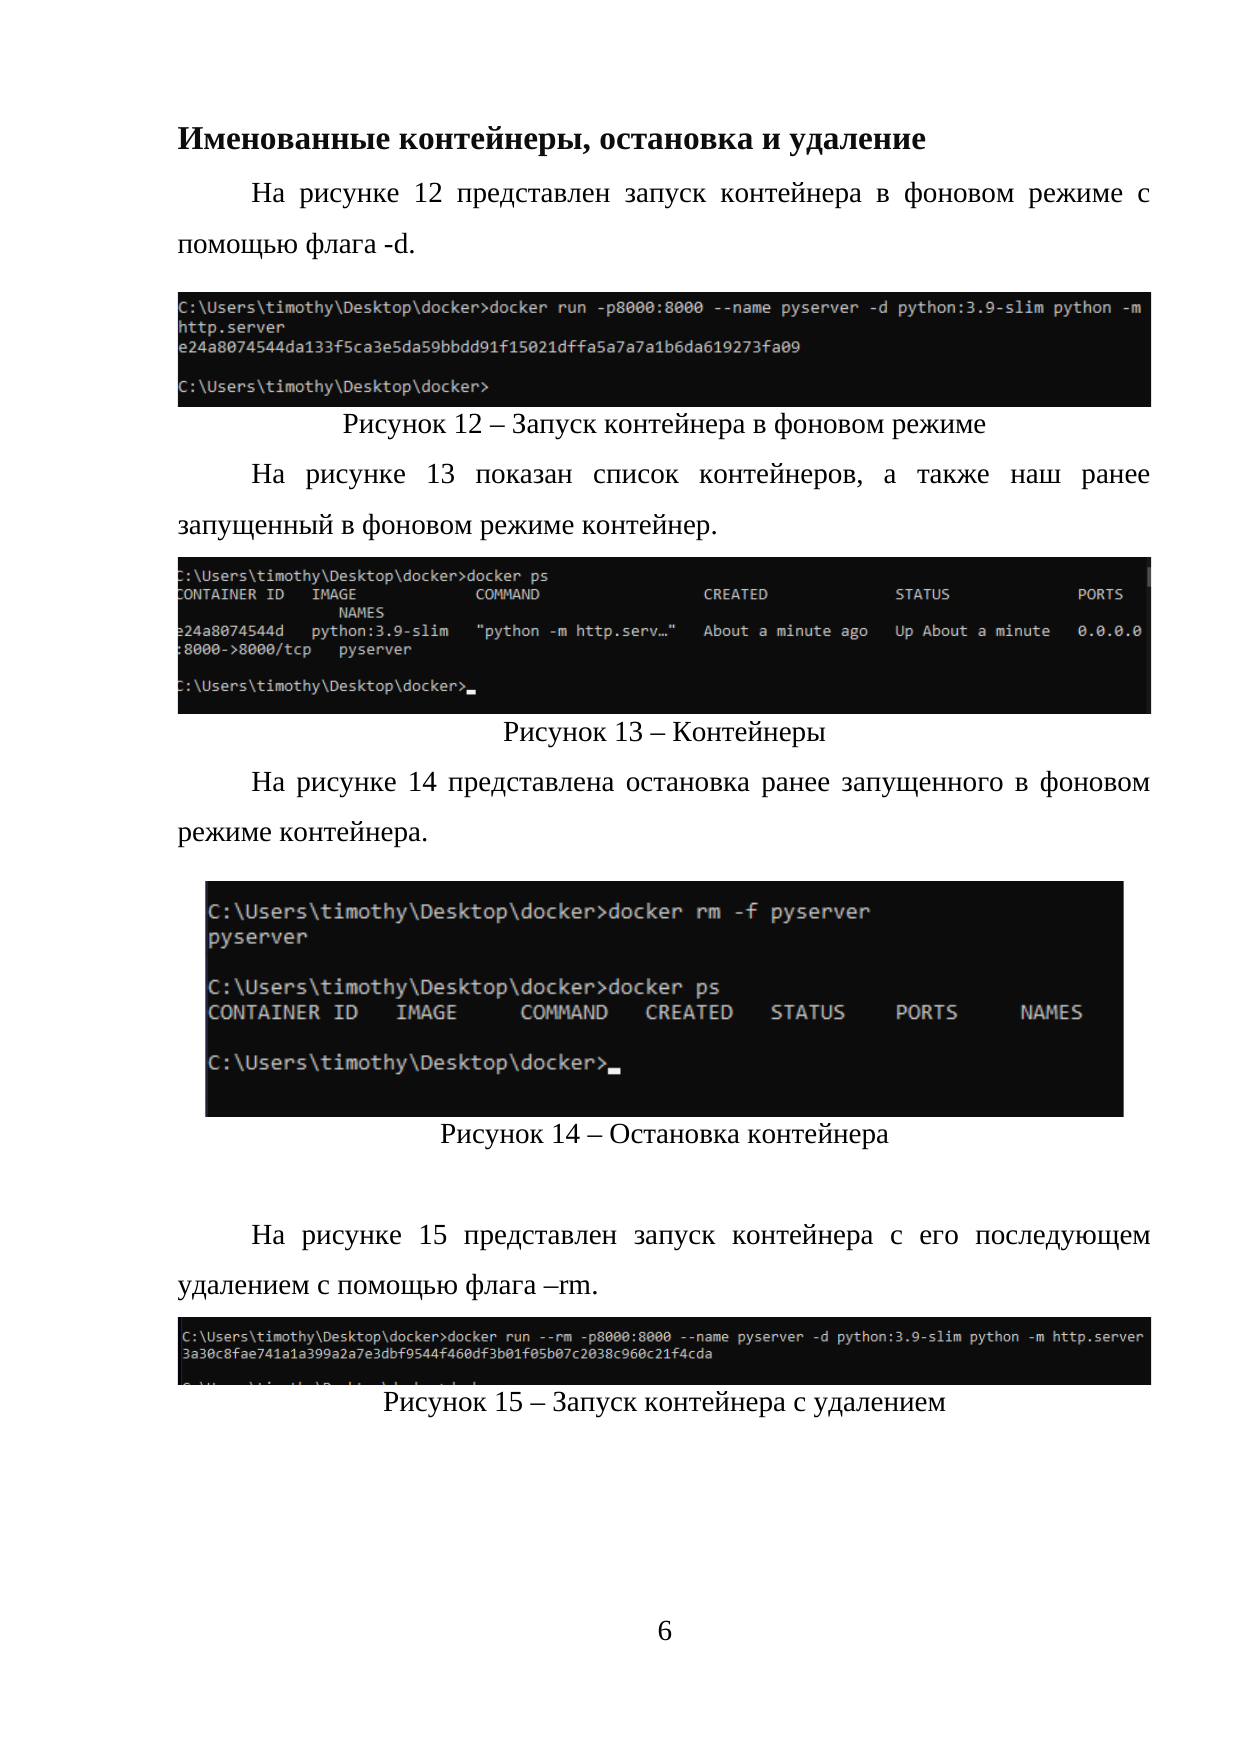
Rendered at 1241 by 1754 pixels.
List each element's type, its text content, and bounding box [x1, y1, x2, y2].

picture [205, 881, 1124, 1117]
text Рисунок 14 – Остановка контейнера [177, 1116, 1152, 1150]
text На рисунке 12 представлен запуск контейнера в фоновом режиме с помощью флага -d. [177, 176, 1152, 259]
text На рисунке 14 представлена остановка ранее запущенного в фоновом режиме контейнера. [177, 764, 1152, 848]
text На рисунке 15 представлен запуск контейнера с его последующем удалением с помощью флага –rm. [177, 1217, 1152, 1301]
picture [177, 292, 1152, 407]
text На рисунке 13 показан список контейнеров, а также наш ранее запущенный в фоновом режиме контейнер. [177, 457, 1152, 540]
text Рисунок 12 – Запуск контейнера в фоновом режиме [177, 407, 1152, 440]
text Рисунок 15 – Запуск контейнера с удалением [177, 1385, 1152, 1418]
subtitle Именованные контейнеры, остановка и удаление [177, 118, 1152, 156]
text Рисунок 13 – Контейнеры [177, 714, 1152, 747]
picture [177, 1317, 1152, 1385]
picture [177, 557, 1152, 714]
